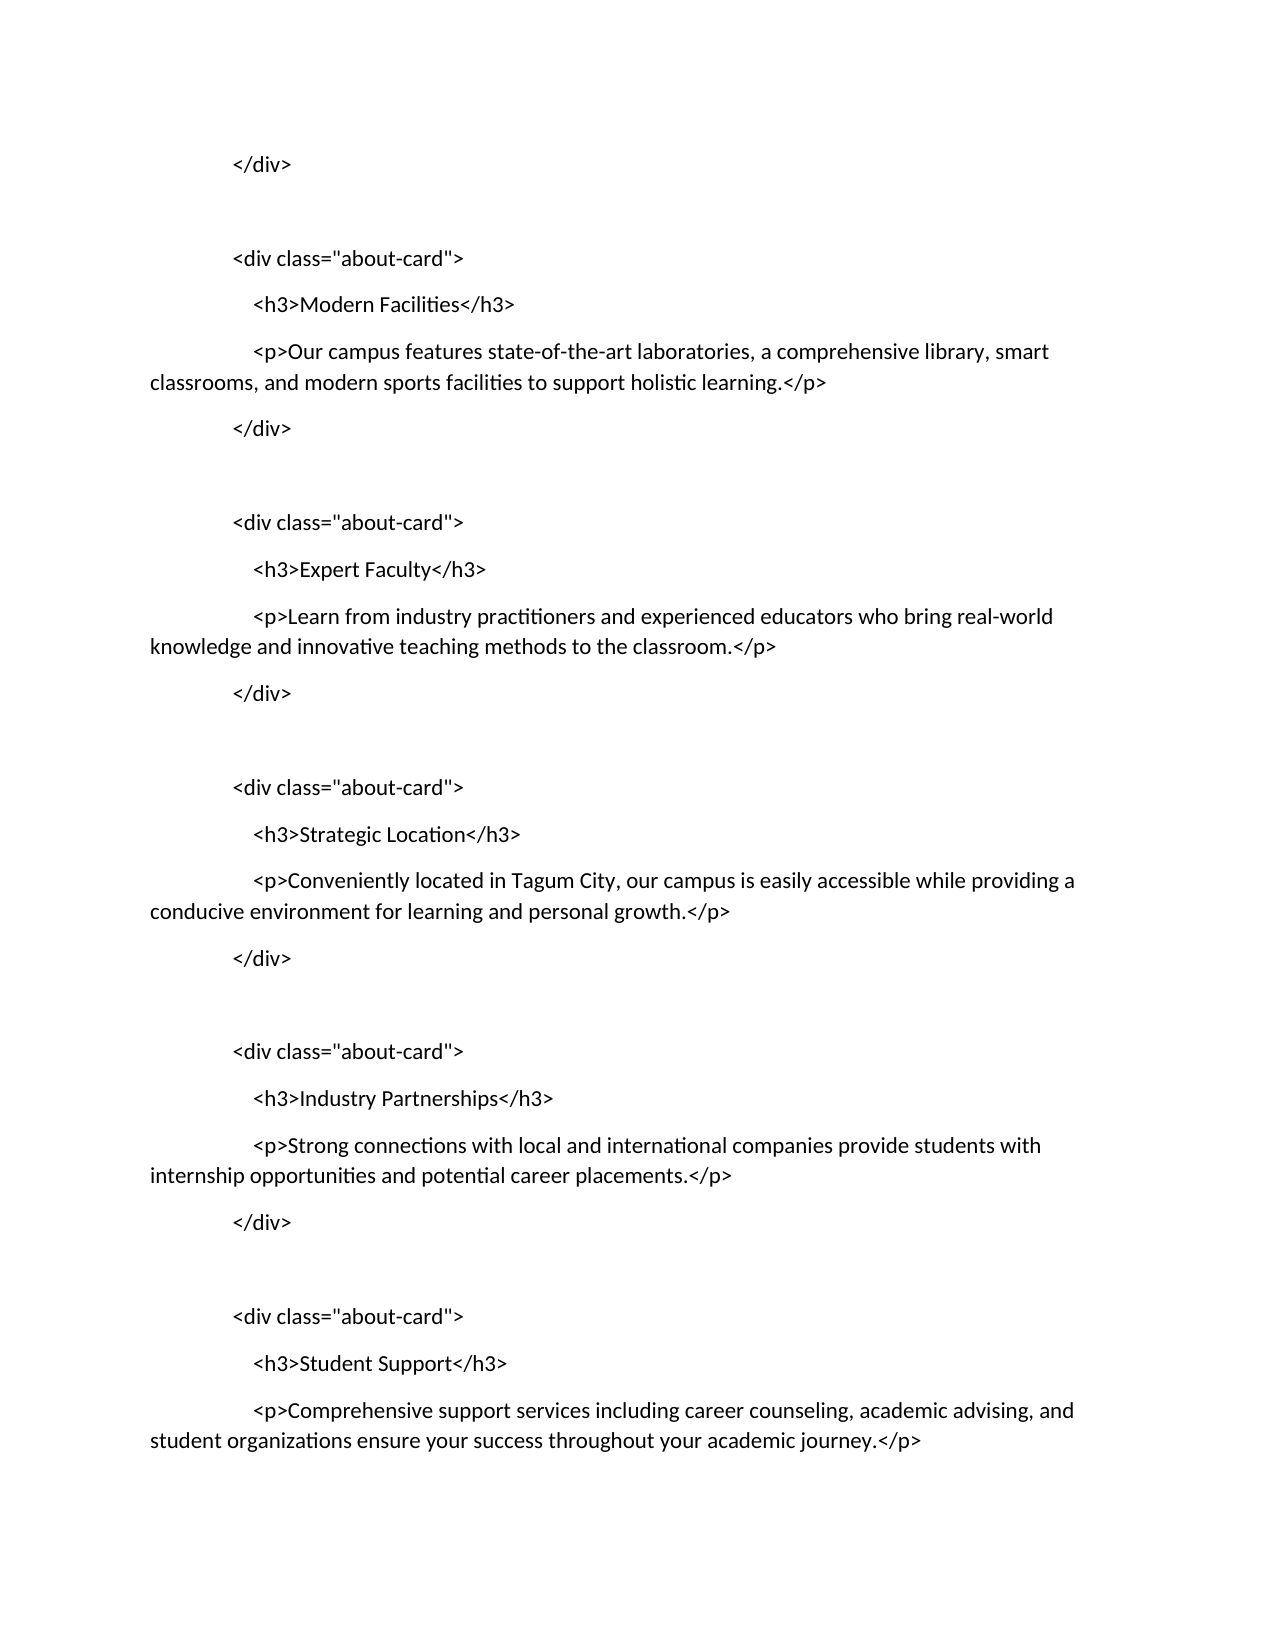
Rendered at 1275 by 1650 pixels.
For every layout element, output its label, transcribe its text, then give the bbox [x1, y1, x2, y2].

text <div class="about-card"> [150, 508, 1125, 536]
text <h3>Industry Partnerships</h3> [150, 1084, 1125, 1112]
text </div> [150, 679, 1125, 707]
text <h3>Student Support</h3> [150, 1349, 1125, 1377]
text <p>Our campus features state-of-the-art laboratories, a comprehensive library, smart classrooms, and modern sports facilities to support holistic learning.</p> [150, 337, 1125, 396]
text <p>Strong connections with local and international companies provide students with internship opportunities and potential career placements.</p> [150, 1131, 1125, 1189]
text <div class="about-card"> [150, 1302, 1125, 1330]
text <p>Learn from industry practitioners and experienced educators who bring real-world knowledge and innovative teaching methods to the classroom.</p> [150, 602, 1125, 660]
text </div> [150, 150, 1125, 178]
text <h3>Strategic Location</h3> [150, 820, 1125, 848]
text </div> [150, 414, 1125, 443]
text <p>Comprehensive support services including career counseling, academic advising, and student organizations ensure your success throughout your academic journey.</p> [150, 1396, 1125, 1454]
text <h3>Modern Facilities</h3> [150, 291, 1125, 319]
text <div class="about-card"> [150, 1037, 1125, 1066]
text <h3>Expert Faculty</h3> [150, 555, 1125, 583]
text <p>Conveniently located in Tagum City, our campus is easily accessible while providing a conducive environment for learning and personal growth.</p> [150, 867, 1125, 925]
text <div class="about-card"> [150, 773, 1125, 801]
text </div> [150, 944, 1125, 972]
text </div> [150, 1208, 1125, 1236]
text <div class="about-card"> [150, 244, 1125, 272]
